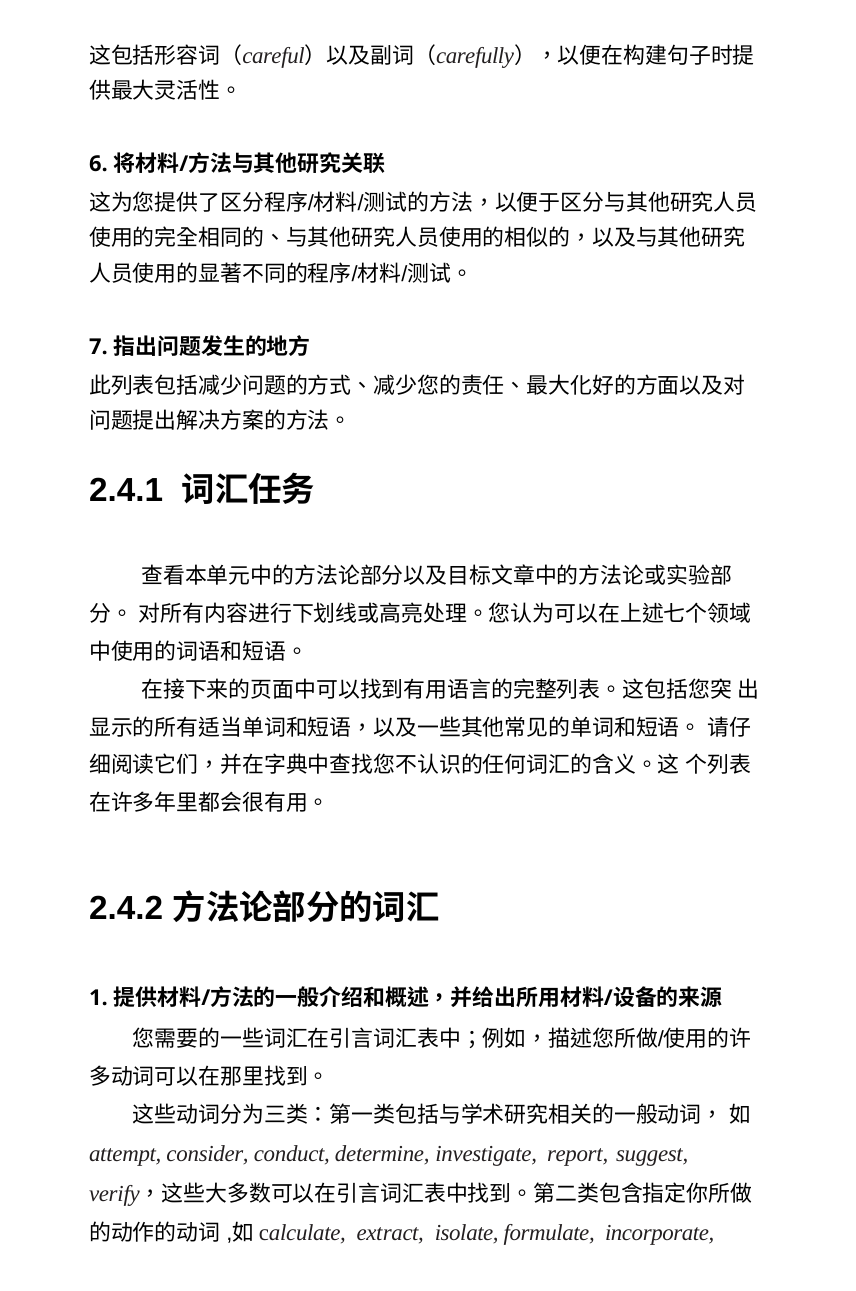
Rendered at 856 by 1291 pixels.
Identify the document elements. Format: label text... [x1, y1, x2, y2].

text 1. 提供材料/方法的一般介绍和概述，并给出所用材料/设备的来源 [89, 982, 764, 1011]
text 在接下来的页面中可以找到有用语言的完整列表。这包括您突 出显示的所有适当单词和短语，以及一些其他常见的单词和短语。 请仔细阅读它们，并在字典中查找您不认识的任何词汇的含义。这 个列表在许多年里都会很有用。 [89, 677, 764, 815]
text 7. 指出问题发生的地方 [89, 331, 764, 361]
subtitle 2.4.1 词汇任务 [89, 470, 764, 508]
text 查看本单元中的方法论部分以及目标文章中的方法论或实验部分。 对所有内容进行下划线或高亮处理。您认为可以在上述七个领域中使用的词语和短语。 [89, 563, 764, 664]
text 6. 将材料/方法与其他研究关联 [89, 148, 764, 178]
text 这为您提供了区分程序/材料/测试的方法，以便于区分与其他研究人员使用的完全相同的、与其他研究人员使用的相似的，以及与其他研究人员使用的显著不同的程序/材料/测试。 [89, 190, 764, 286]
text 这包括形容词（careful）以及副词（carefully），以便在构建句子时提供最大灵活性。 [89, 42, 764, 103]
text 您需要的一些词汇在引言词汇表中；例如，描述您所做/使用的许多动词可以在那里找到。 [89, 1026, 764, 1089]
subtitle 2.4.2 方法论部分的词汇 [89, 888, 764, 927]
text 此列表包括减少问题的方式、减少您的责任、最大化好的方面以及对问题提出解决方案的方法。 [89, 373, 764, 433]
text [89, 1102, 764, 1246]
